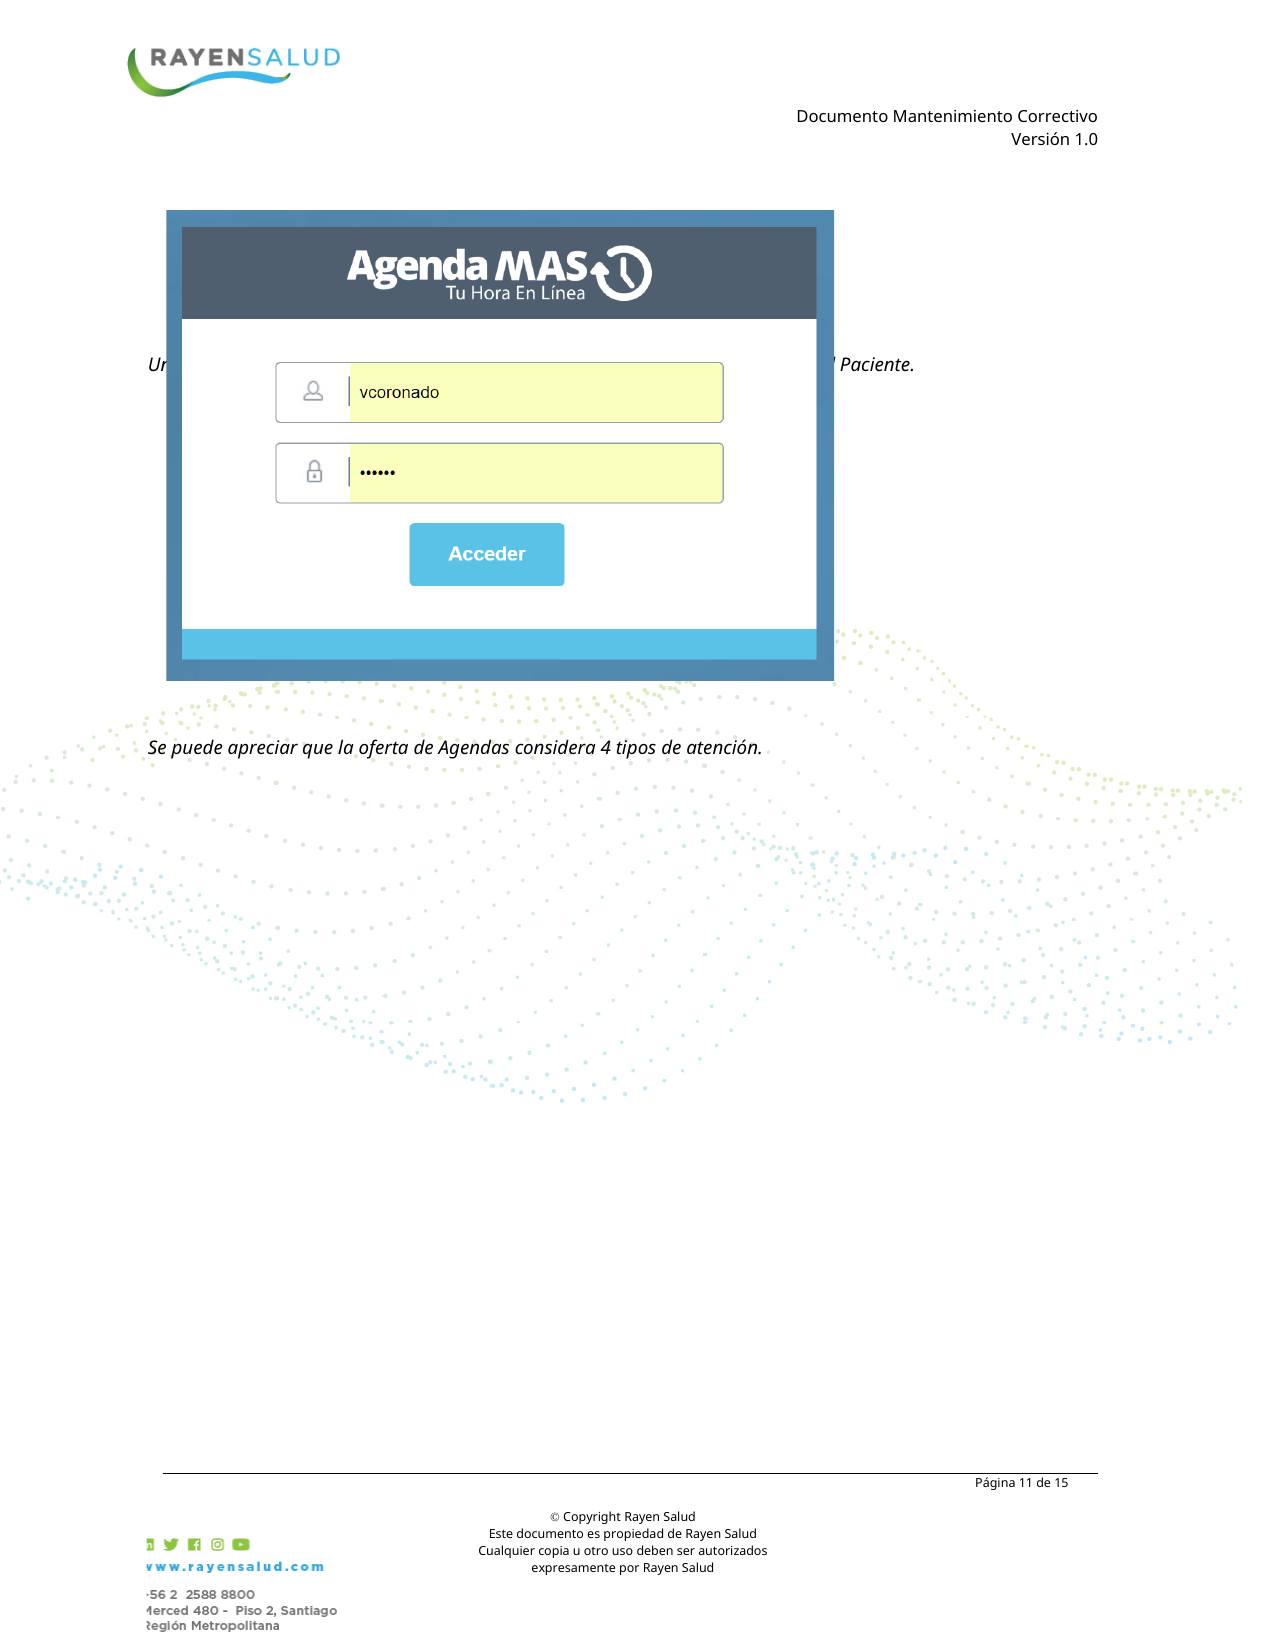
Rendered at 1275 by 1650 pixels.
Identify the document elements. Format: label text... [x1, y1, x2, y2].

picture [146, 1534, 342, 1633]
text Una vez dentro del centro de contacto utilizamos el run 76317379-8 para buscar el Paciente. [835, 351, 1098, 376]
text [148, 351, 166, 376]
text Se puede apreciar que la oferta de Agendas considera 4 tipos de atención. [148, 401, 1098, 759]
picture [0, 615, 1242, 1124]
picture [166, 210, 835, 681]
picture [116, 33, 349, 107]
